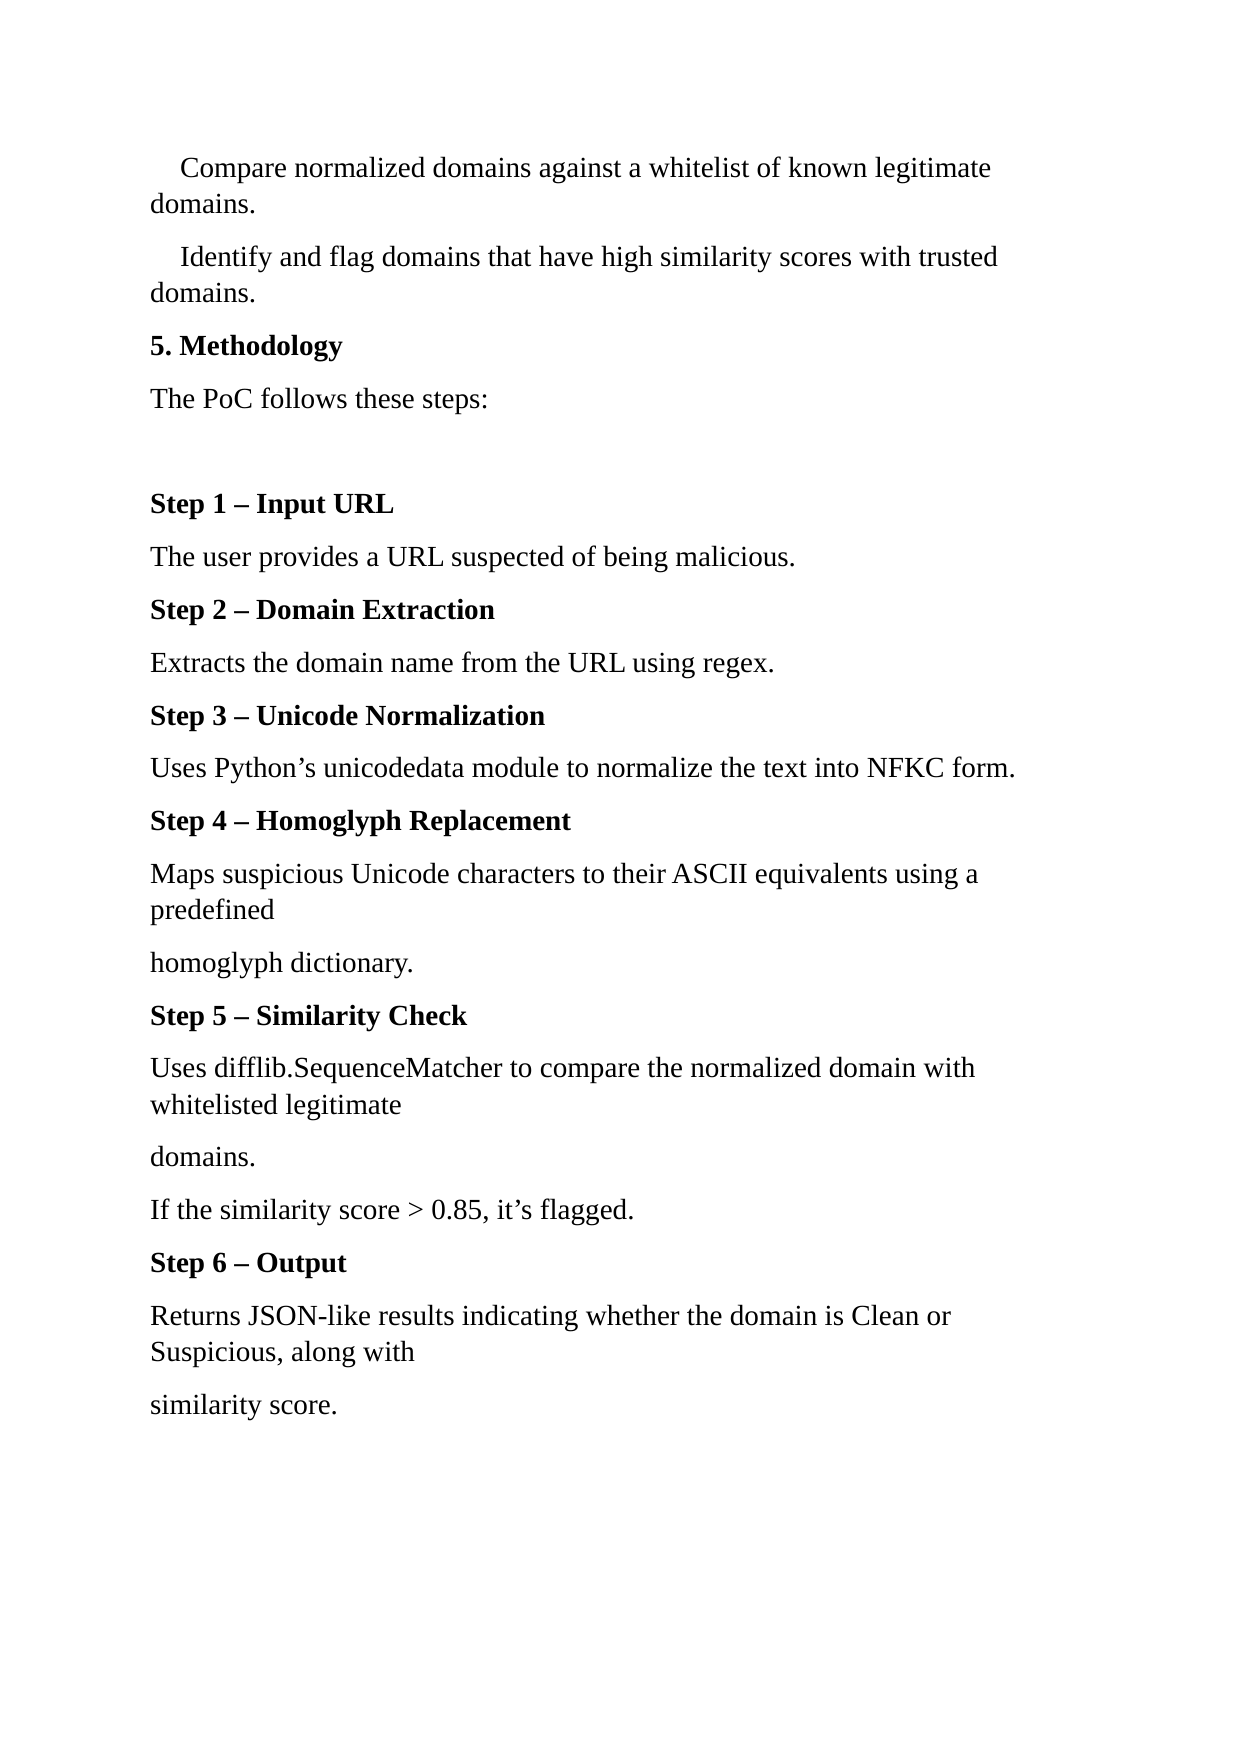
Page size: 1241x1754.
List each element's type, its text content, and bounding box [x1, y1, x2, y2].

text homoglyph dictionary. [150, 945, 1090, 978]
text Returns JSON-like results indicating whether the domain is Clean or Suspicious, along with [150, 1298, 1090, 1368]
text Extracts the domain name from the URL using regex. [150, 645, 1090, 678]
text Uses difflib.SequenceMatcher to compare the normalized domain with whitelisted legitimate [150, 1051, 1090, 1120]
text domains. [150, 1139, 1090, 1173]
text If the similarity score > 0.85, it’s flagged. [150, 1192, 1090, 1226]
text Step 4 – Homoglyph Replacement [150, 803, 1090, 837]
text Step 2 – Domain Extraction [150, 592, 1090, 626]
text  Compare normalized domains against a whitelist of known legitimate domains. [150, 150, 1090, 220]
text  Identify and flag domains that have high similarity scores with trusted domains. [150, 239, 1090, 309]
text Step 6 – Output [150, 1245, 1090, 1279]
text Uses Python’s unicodedata module to normalize the text into NFKC form. [150, 750, 1090, 784]
text Step 1 – Input URL [150, 486, 1090, 520]
text Maps suspicious Unicode characters to their ASCII equivalents using a predefined [150, 856, 1090, 926]
text similarity score. [150, 1387, 1090, 1421]
text The user provides a URL suspected of being malicious. [150, 539, 1090, 573]
text 5. Methodology [150, 328, 1090, 361]
text Step 3 – Unicode Normalization [150, 698, 1090, 731]
text The PoC follows these steps: [150, 381, 1090, 414]
text Step 5 – Similarity Check [150, 998, 1090, 1031]
